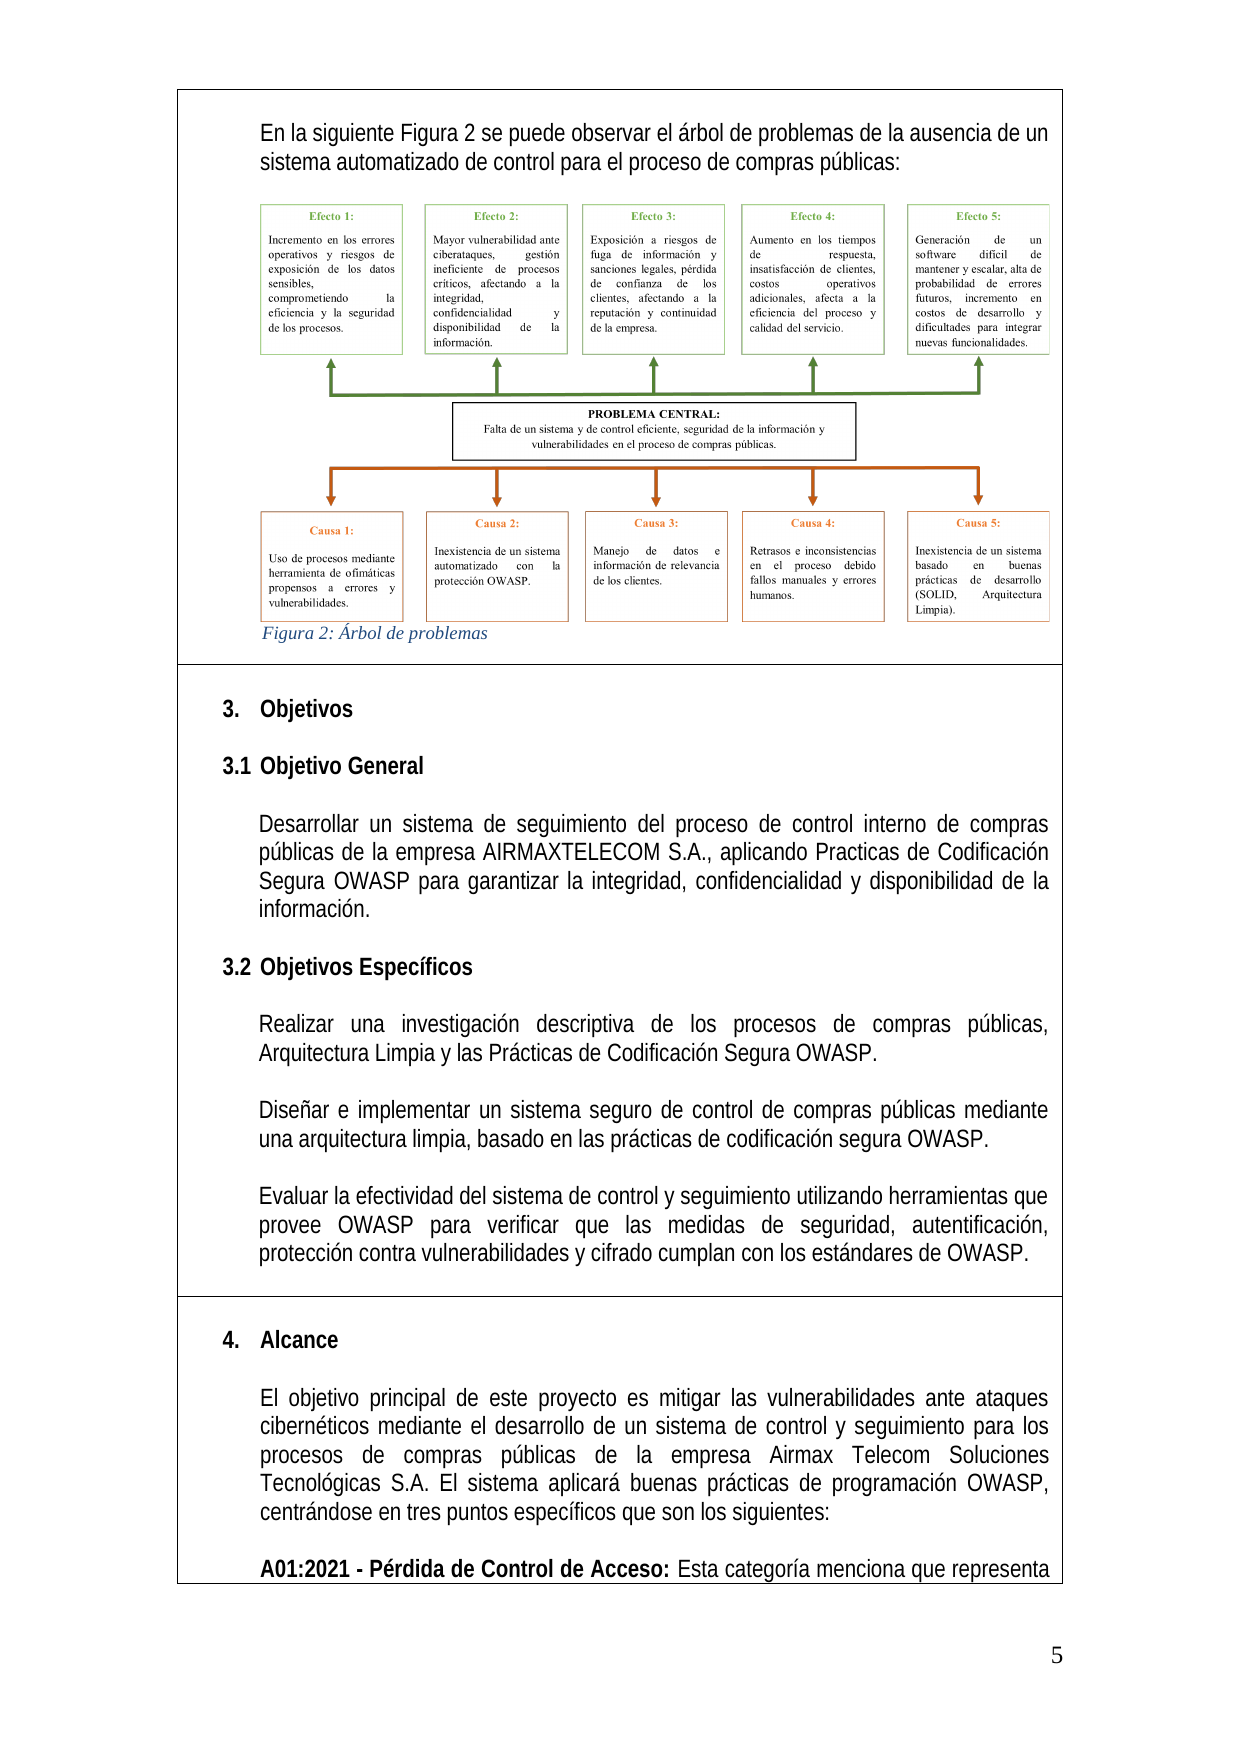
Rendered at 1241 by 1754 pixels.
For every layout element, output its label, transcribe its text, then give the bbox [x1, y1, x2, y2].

table_cell Objetivos Objetivo General Desarrollar un sistema de seguimiento del proceso de control interno de compras públicas de la empresa AIRMAXTELECOM S.A., aplicando Practicas de Codificación Segura OWASP para garantizar la integridad, confidencialidad y disponibilidad de la información. Objetivos Específicos Realizar una investigación descriptiva de los procesos de compras públicas, Arquitectura Limpia y las Prácticas de Codificación Segura OWASP. Diseñar e implementar un sistema seguro de control de compras públicas mediante una arquitectura limpia, basado en las prácticas de codificación segura OWASP. Evaluar la efectividad del sistema de control y seguimiento utilizando herramientas que provee OWASP para verificar que las medidas de seguridad, autentificación, protección contra vulnerabilidades y cifrado cumplan con los estándares de OWASP. [178, 665, 1062, 1296]
picture [260, 204, 1050, 622]
